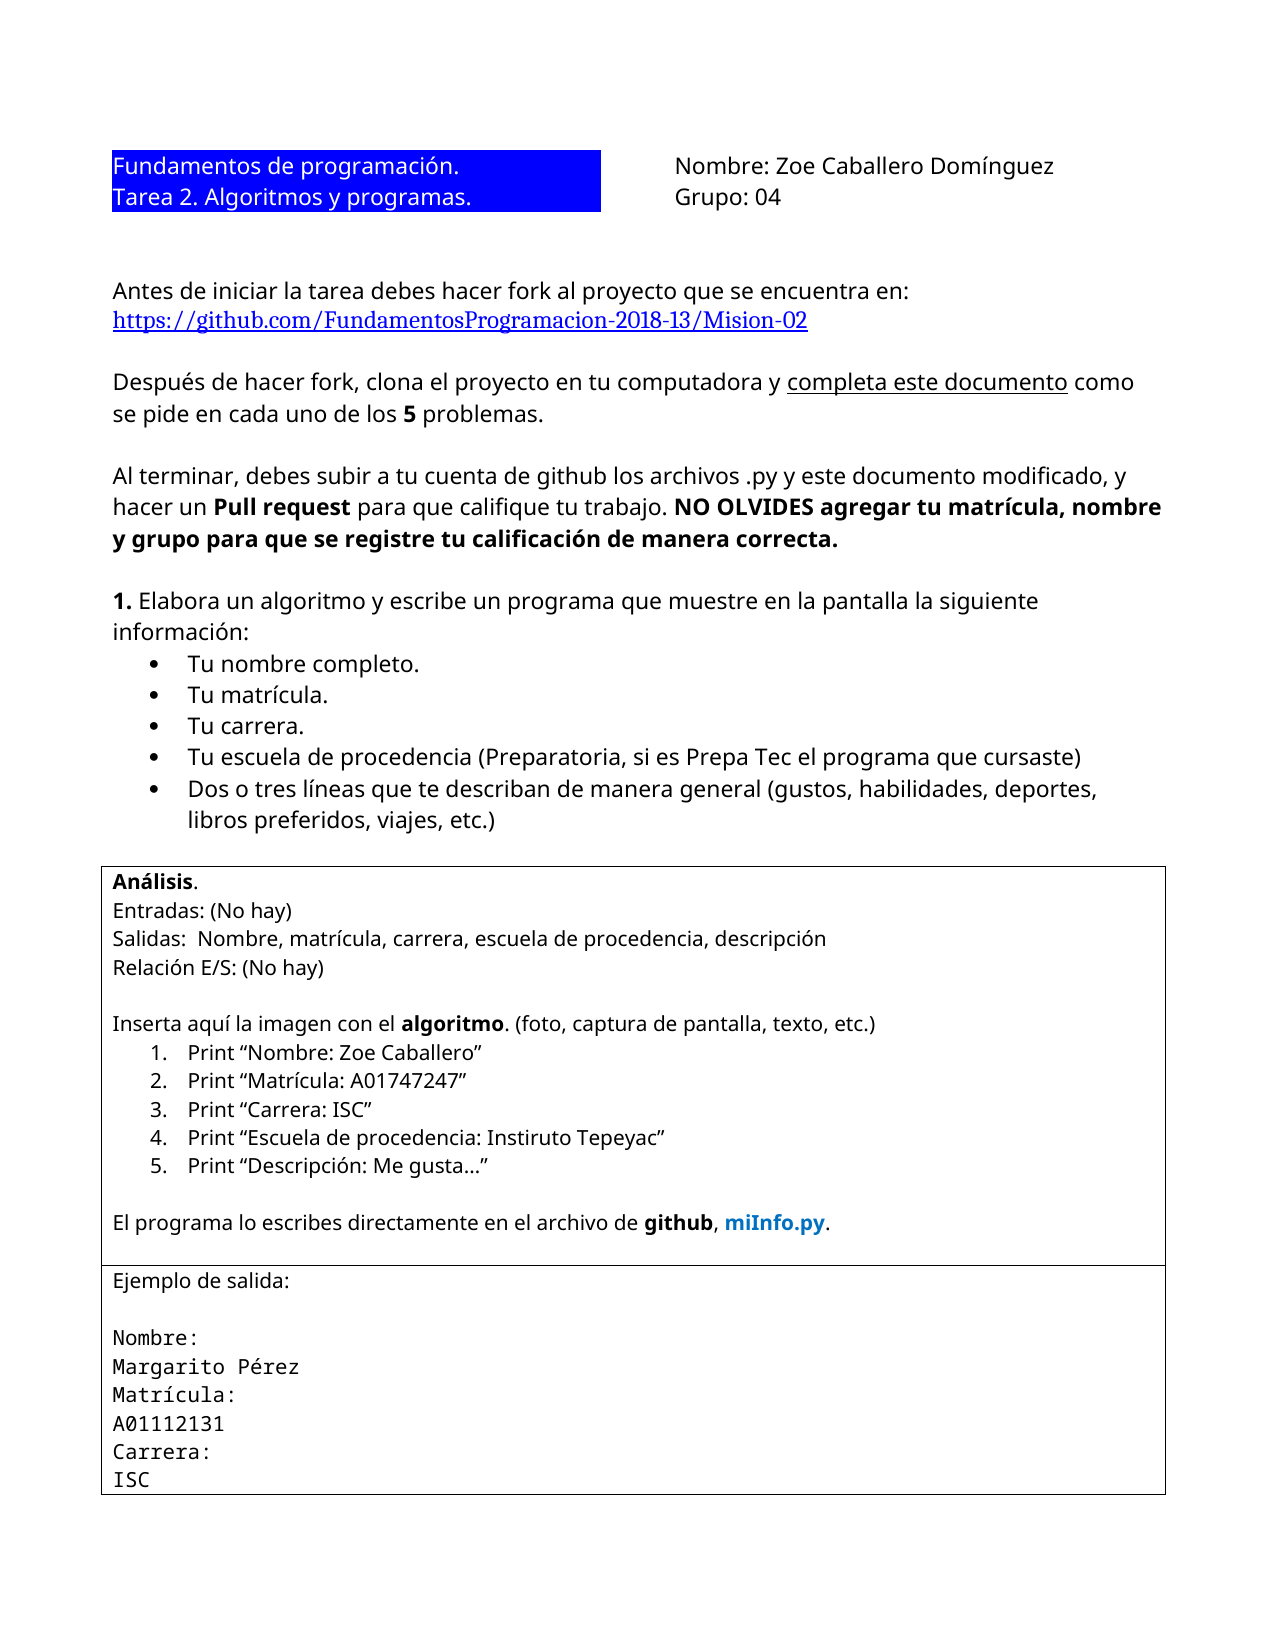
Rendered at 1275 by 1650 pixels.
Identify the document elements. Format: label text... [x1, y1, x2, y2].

text Grupo: 04 [674, 181, 1162, 212]
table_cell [102, 1266, 1165, 1494]
text https://github.com/FundamentosProgramacion-2018-13/Mision-02 [112, 306, 1162, 335]
text 1. Elabora un algoritmo y escribe un programa que muestre en la pantalla la siguiente información: [112, 585, 1162, 647]
list Dos o tres líneas que te describan de manera general (gustos, habilidades, deportes, libros preferidos, viajes, etc.) [150, 772, 1162, 835]
text Después de hacer fork, clona el proyecto en tu computadora y completa este documento como se pide en cada uno de los 5 problemas. [112, 366, 1162, 429]
text Al terminar, debes subir a tu cuenta de github los archivos .py y este documento modificado, y hacer un Pull request para que califique tu trabajo. NO OLVIDES agregar tu matrícula, nombre y grupo para que se registre tu calificación de manera correcta. [112, 460, 1162, 554]
list Tu nombre completo. [150, 647, 1162, 679]
list Tu escuela de procedencia (Preparatoria, si es Prepa Tec el programa que cursaste) [150, 741, 1162, 772]
table_header Análisis. Entradas: (No hay) Salidas: Nombre, matrícula, carrera, escuela de procedencia, descripción Relación E/S: (No hay) Inserta aquí la imagen con el algoritmo. (foto, captura de pantalla, texto, etc.) Print “Nombre: Zoe Caballero” Print “Matrícula: A01747247” Print “Carrera: ISC” Print “Escuela de procedencia: Instiruto Tepeyac” Print “Descripción: Me gusta…” El programa lo escribes directamente en el archivo de github, miInfo.py. [102, 867, 1165, 1265]
list Tu carrera. [150, 710, 1162, 741]
text Antes de iniciar la tarea debes hacer fork al proyecto que se encuentra en: [112, 275, 1162, 306]
text Fundamentos de programación. [112, 150, 601, 181]
list Tu matrícula. [150, 679, 1162, 710]
text Tarea 2. Algoritmos y programas. [112, 181, 601, 212]
text Nombre: Zoe Caballero Domínguez [674, 150, 1162, 181]
